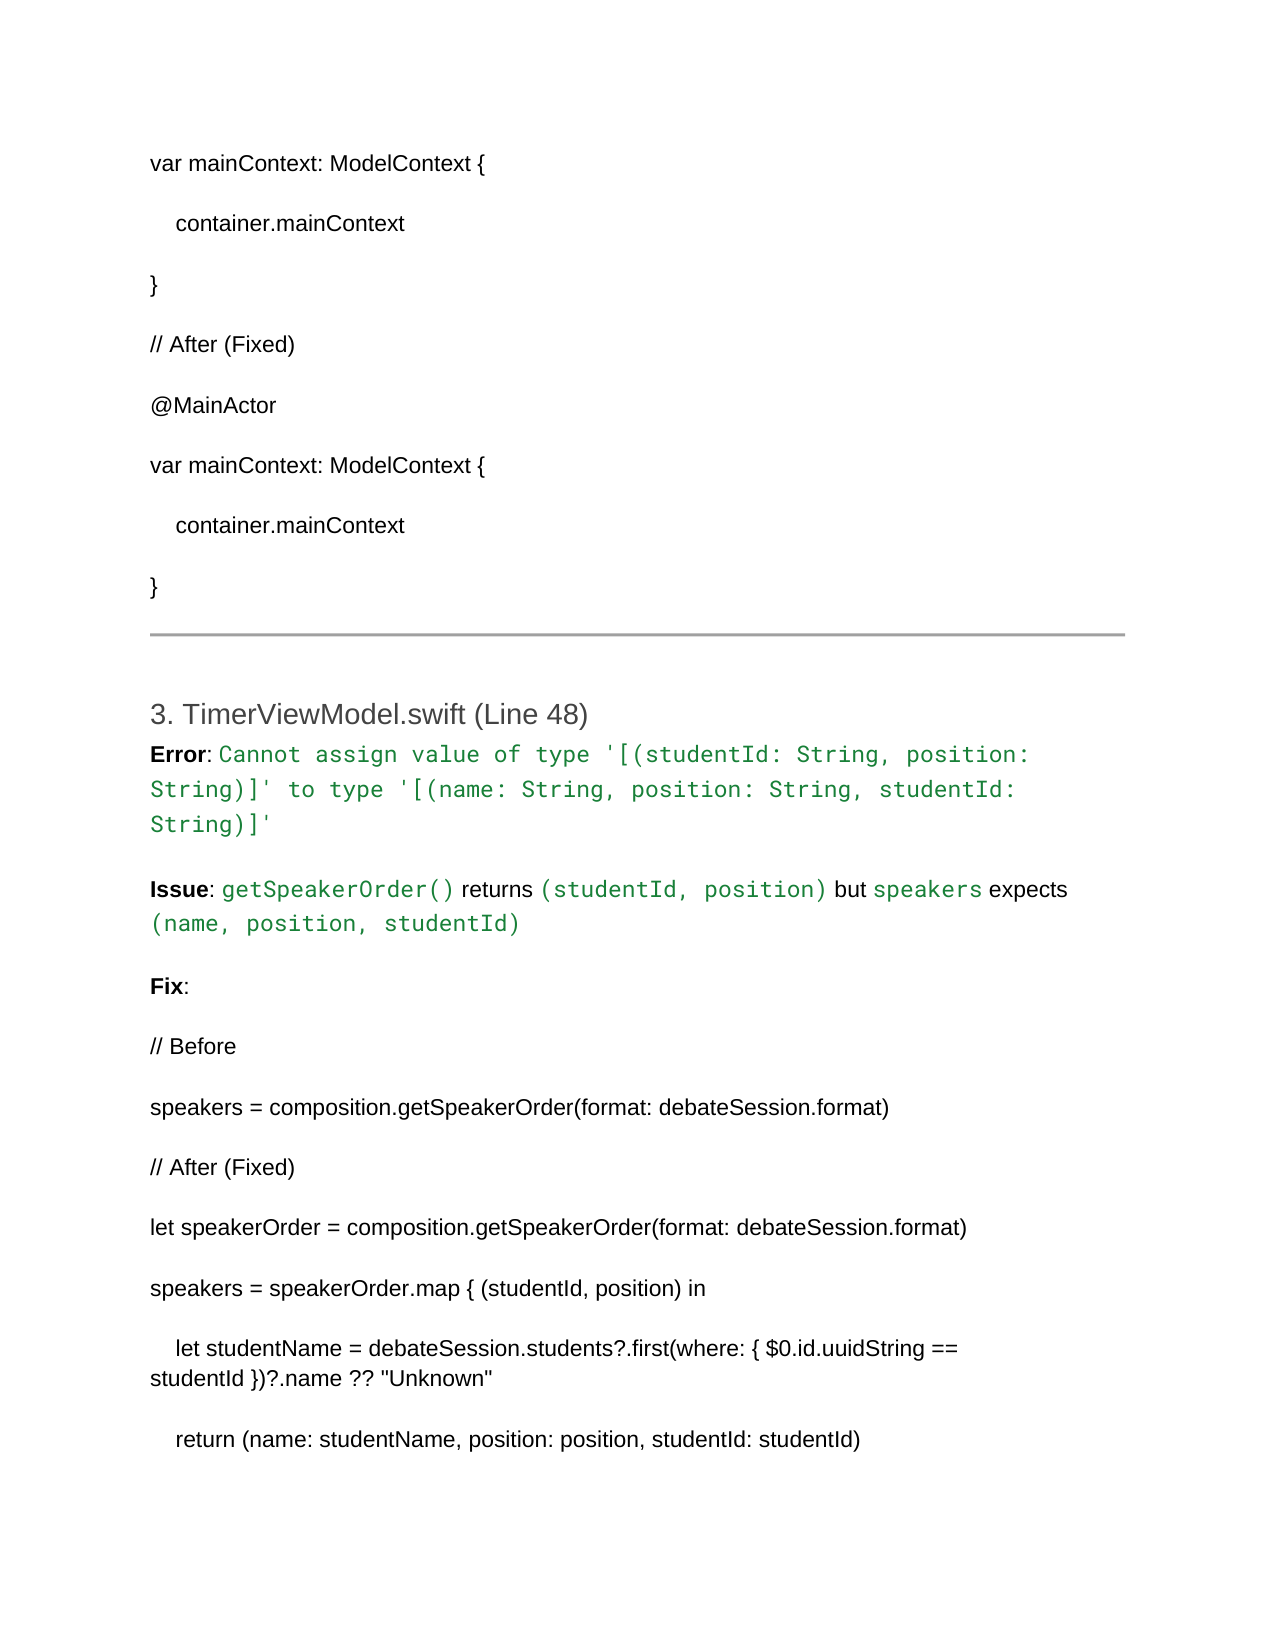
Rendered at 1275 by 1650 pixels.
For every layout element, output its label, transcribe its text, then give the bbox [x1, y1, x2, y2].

text speakers = composition.getSpeakerOrder(format: debateSession.format) [150, 1093, 1125, 1120]
text Error: Cannot assign value of type '[(studentId: String, position: String)]' to type '[(name: String, position: String, studentId: String)]' [150, 739, 1125, 838]
text container.mainContext [150, 210, 1125, 237]
text @MainActor [150, 392, 1125, 418]
text let speakerOrder = composition.getSpeakerOrder(format: debateSession.format) [150, 1214, 1125, 1241]
text // After (Fixed) [150, 1154, 1125, 1180]
subtitle 3. TimerViewModel.swift (Line 48) [150, 697, 1125, 730]
text // Before [150, 1033, 1125, 1059]
text } [150, 573, 1125, 599]
text speakers = speakerOrder.map { (studentId, position) in [150, 1275, 1125, 1301]
text var mainContext: ModelContext { [150, 150, 1125, 176]
text return (name: studentName, position: position, studentId: studentId) [150, 1426, 1125, 1452]
text Issue: getSpeakerOrder() returns (studentId, position) but speakers expects (name, position, studentId) [150, 873, 1125, 938]
text var mainContext: ModelContext { [150, 452, 1125, 478]
text let studentName = debateSession.students?.first(where: { $0.id.uuidString == studentId })?.name ?? "Unknown" [150, 1335, 1125, 1392]
text Fix: [150, 973, 1125, 999]
text } [150, 271, 1125, 297]
text // After (Fixed) [150, 331, 1125, 358]
text container.mainContext [150, 512, 1125, 539]
